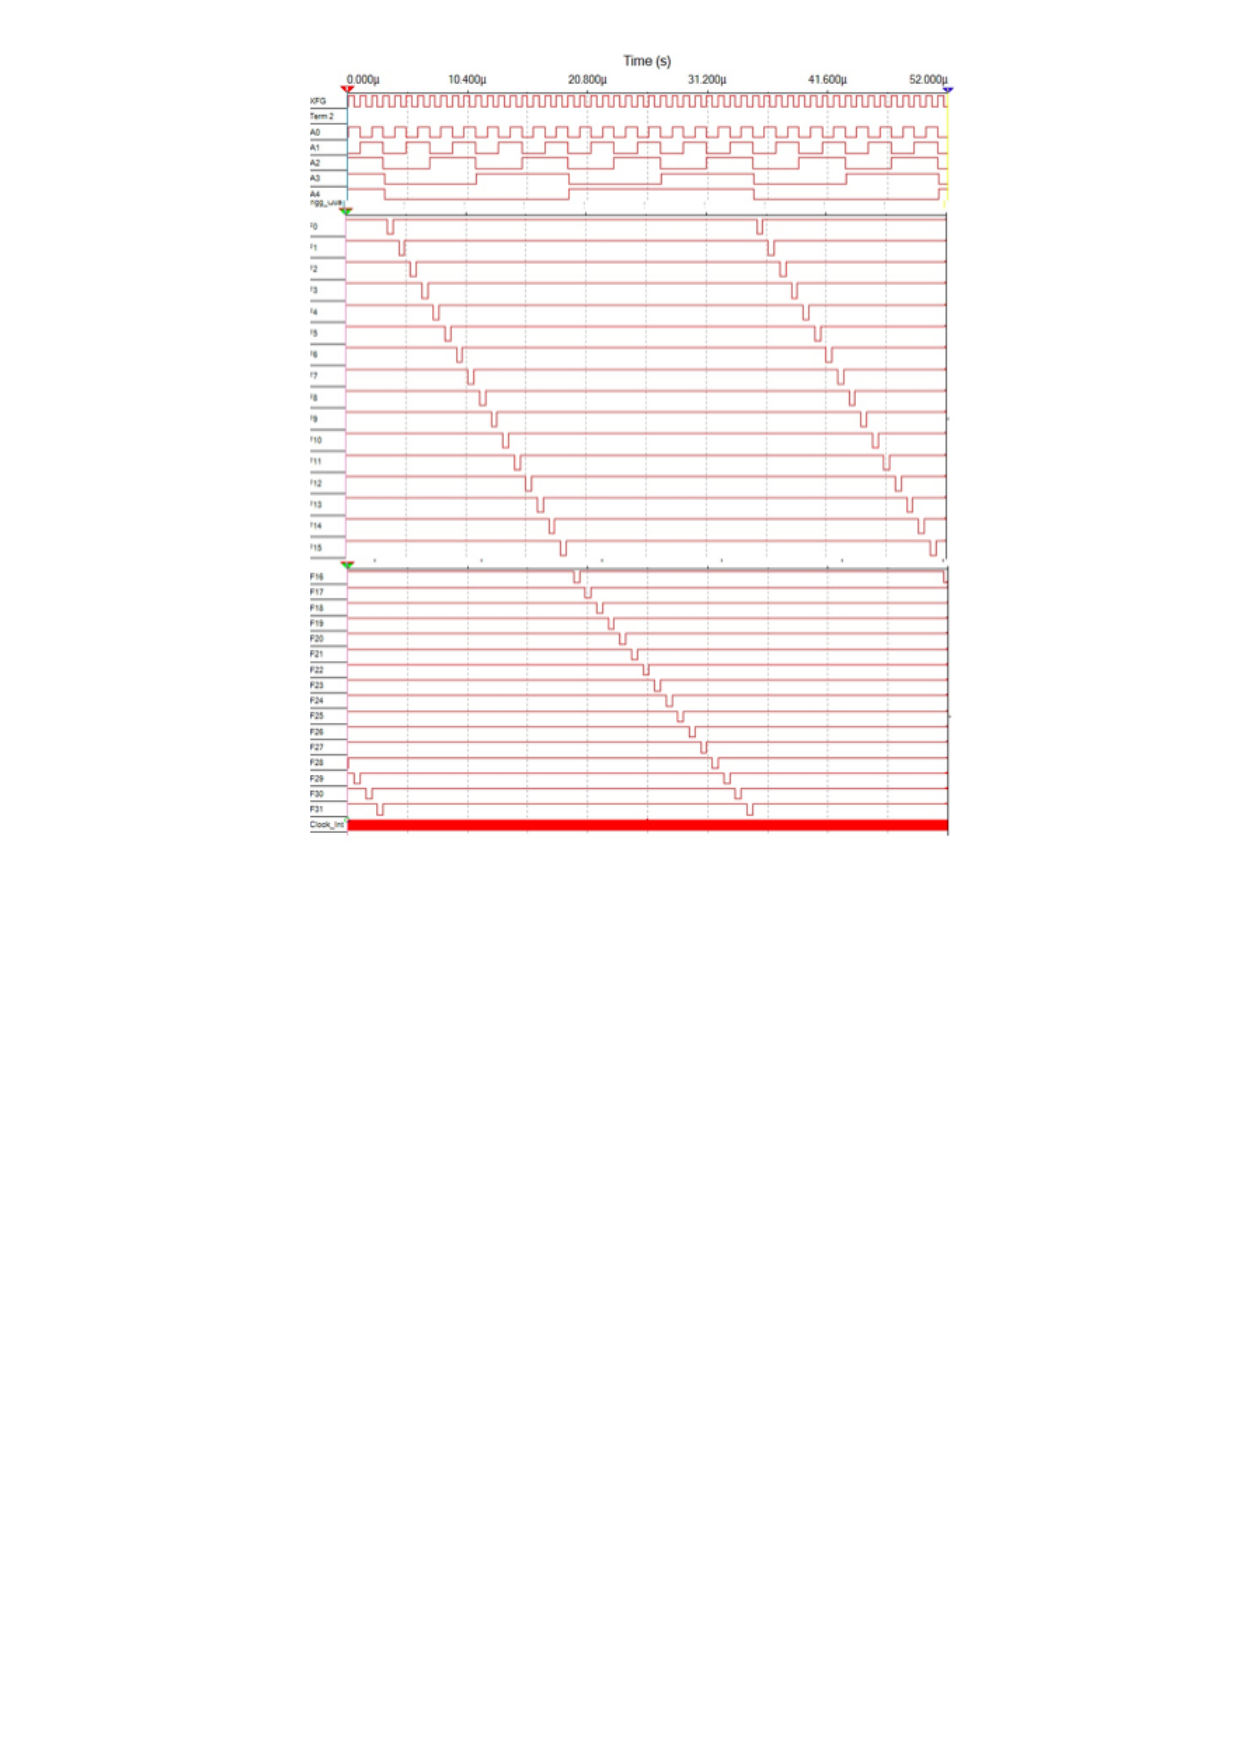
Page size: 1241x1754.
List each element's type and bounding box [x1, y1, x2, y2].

picture [274, 26, 964, 847]
